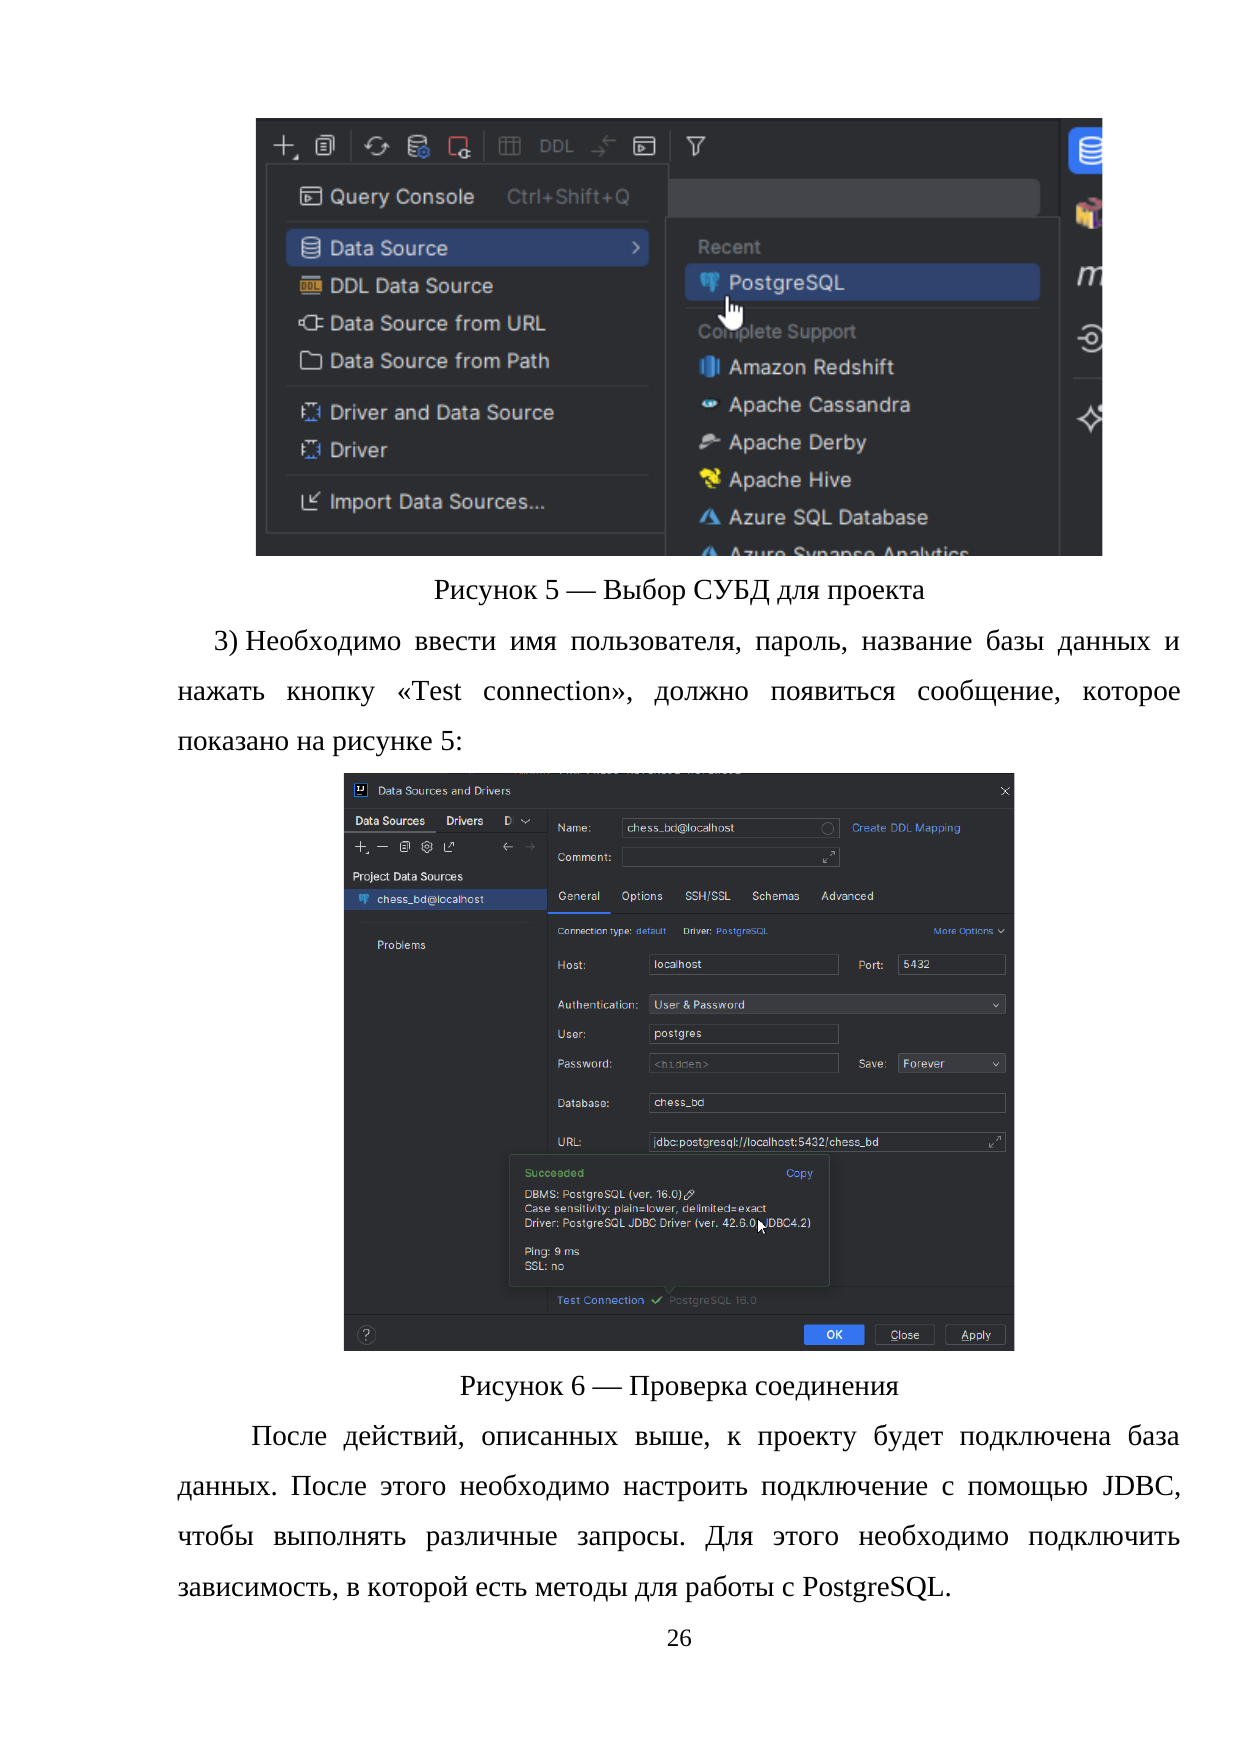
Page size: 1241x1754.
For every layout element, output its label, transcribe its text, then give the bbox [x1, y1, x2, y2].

list Необходимо ввести имя пользователя, пароль, название базы данных и нажать кнопку «Test connection», должно появиться сообщение, которое показано на рисунке 5: [177, 623, 1181, 757]
picture [343, 773, 1015, 1351]
text После действий, описанных выше, к проекту будет подключена база данных. После этого необходимо настроить подключение с помощью JDBC, чтобы выполнять различные запросы. Для этого необходимо подключить зависимость, в которой есть методы для работы с PostgreSQL. [177, 1418, 1181, 1602]
picture [255, 118, 1103, 556]
list Рисунок 5 — Выбор СУБД для проекта [177, 572, 1181, 606]
list Рисунок 6 — Проверка соединения [177, 1368, 1181, 1401]
